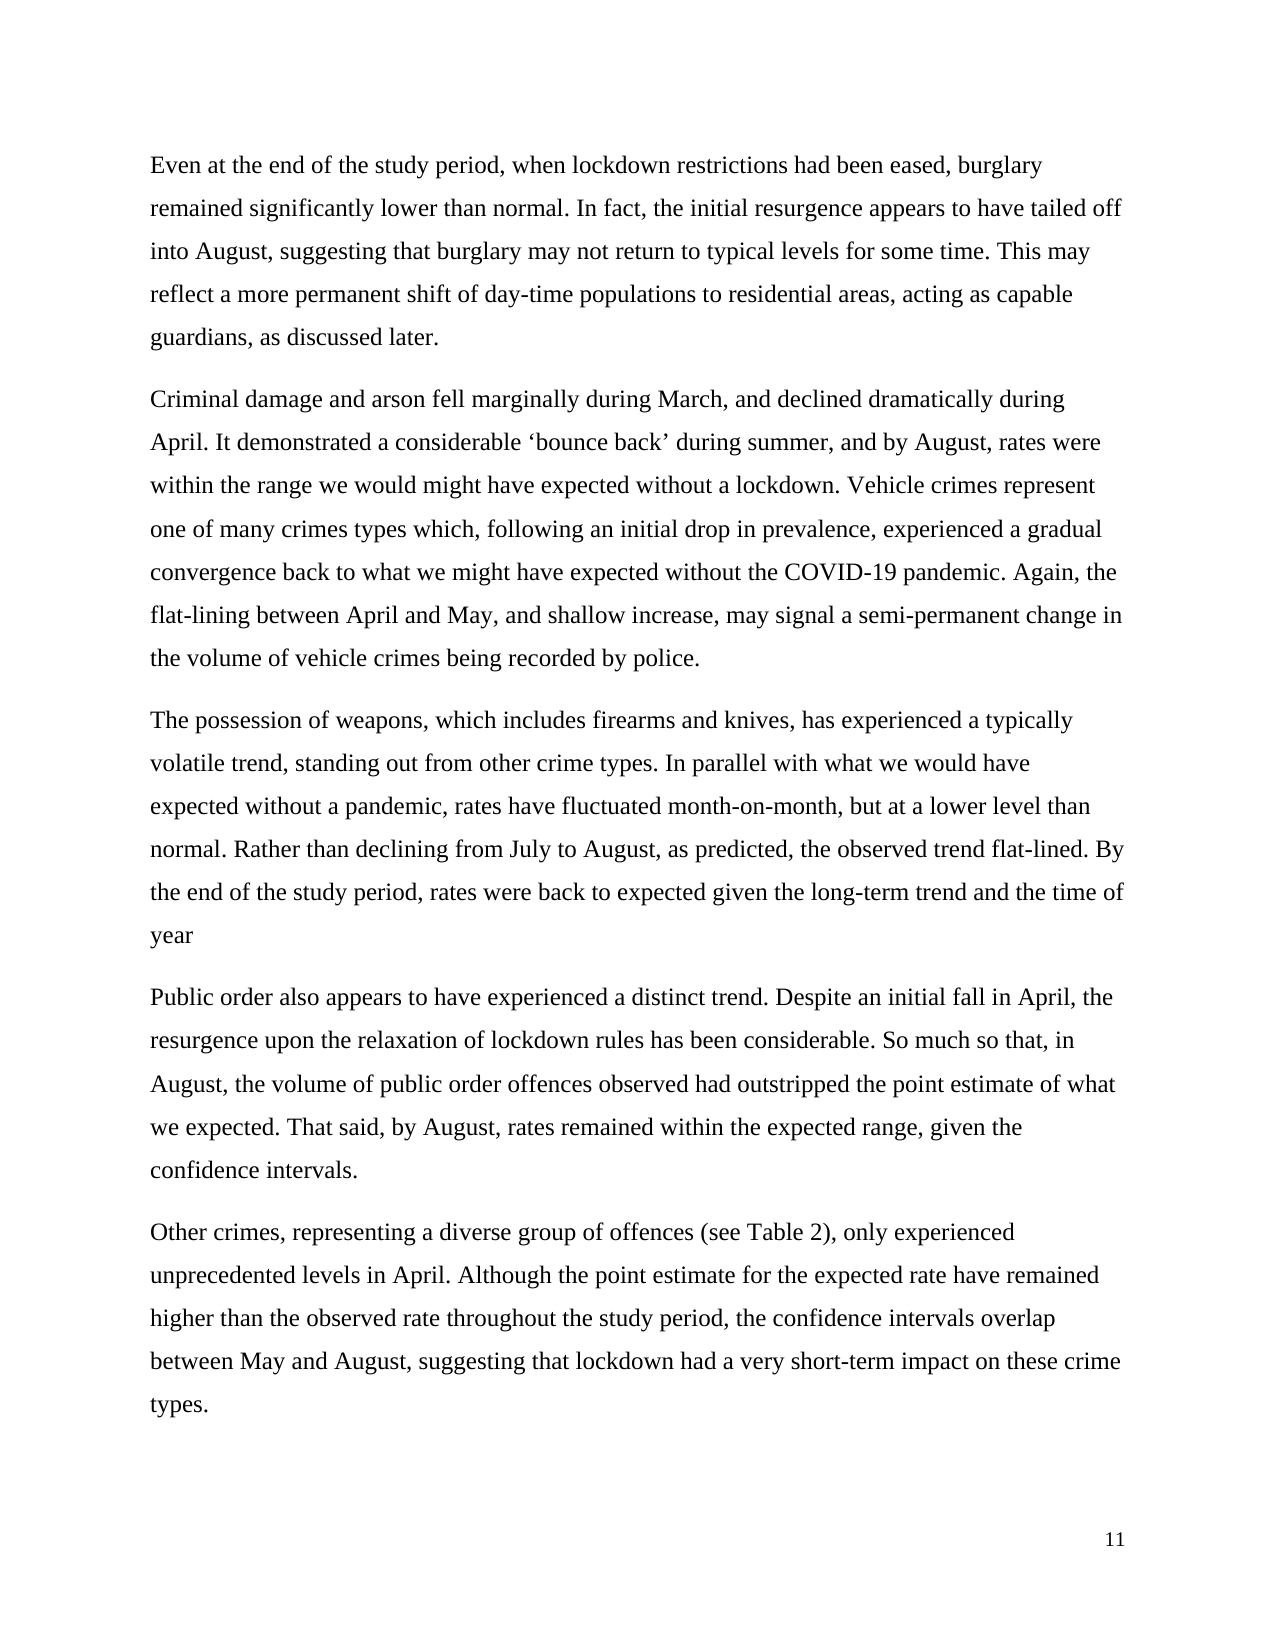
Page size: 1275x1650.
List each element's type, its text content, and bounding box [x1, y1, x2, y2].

text The possession of weapons, which includes firearms and knives, has experienced a typically volatile trend, standing out from other crime types. In parallel with what we would have expected without a pandemic, rates have fluctuated month-on-month, but at a lower level than normal. Rather than declining from July to August, as predicted, the observed trend flat-lined. By the end of the study period, rates were back to expected given the long-term trend and the time of year [150, 705, 1125, 949]
text Criminal damage and arson fell marginally during March, and declined dramatically during April. It demonstrated a considerable ‘bounce back’ during summer, and by August, rates were within the range we would might have expected without a lockdown. Vehicle crimes represent one of many crimes types which, following an initial drop in prevalence, experienced a gradual convergence back to what we might have expected without the COVID-19 pandemic. Again, the flat-lining between April and May, and shallow increase, may signal a semi-permanent change in the volume of vehicle crimes being recorded by police. [150, 384, 1125, 672]
text Other crimes, representing a diverse group of offences (see Table 2), only experienced unprecedented levels in April. Although the point estimate for the expected rate have remained higher than the observed rate throughout the study period, the confidence intervals overlap between May and August, suggesting that lockdown had a very short-term impact on these crime types. [150, 1217, 1125, 1418]
text Public order also appears to have experienced a distinct trend. Despite an initial fall in April, the resurgence upon the relaxation of lockdown rules has been considerable. So much so that, in August, the volume of public order offences observed had outstripped the point estimate of what we expected. That said, by August, rates remained within the expected range, given the confidence intervals. [150, 982, 1125, 1184]
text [150, 150, 1125, 351]
